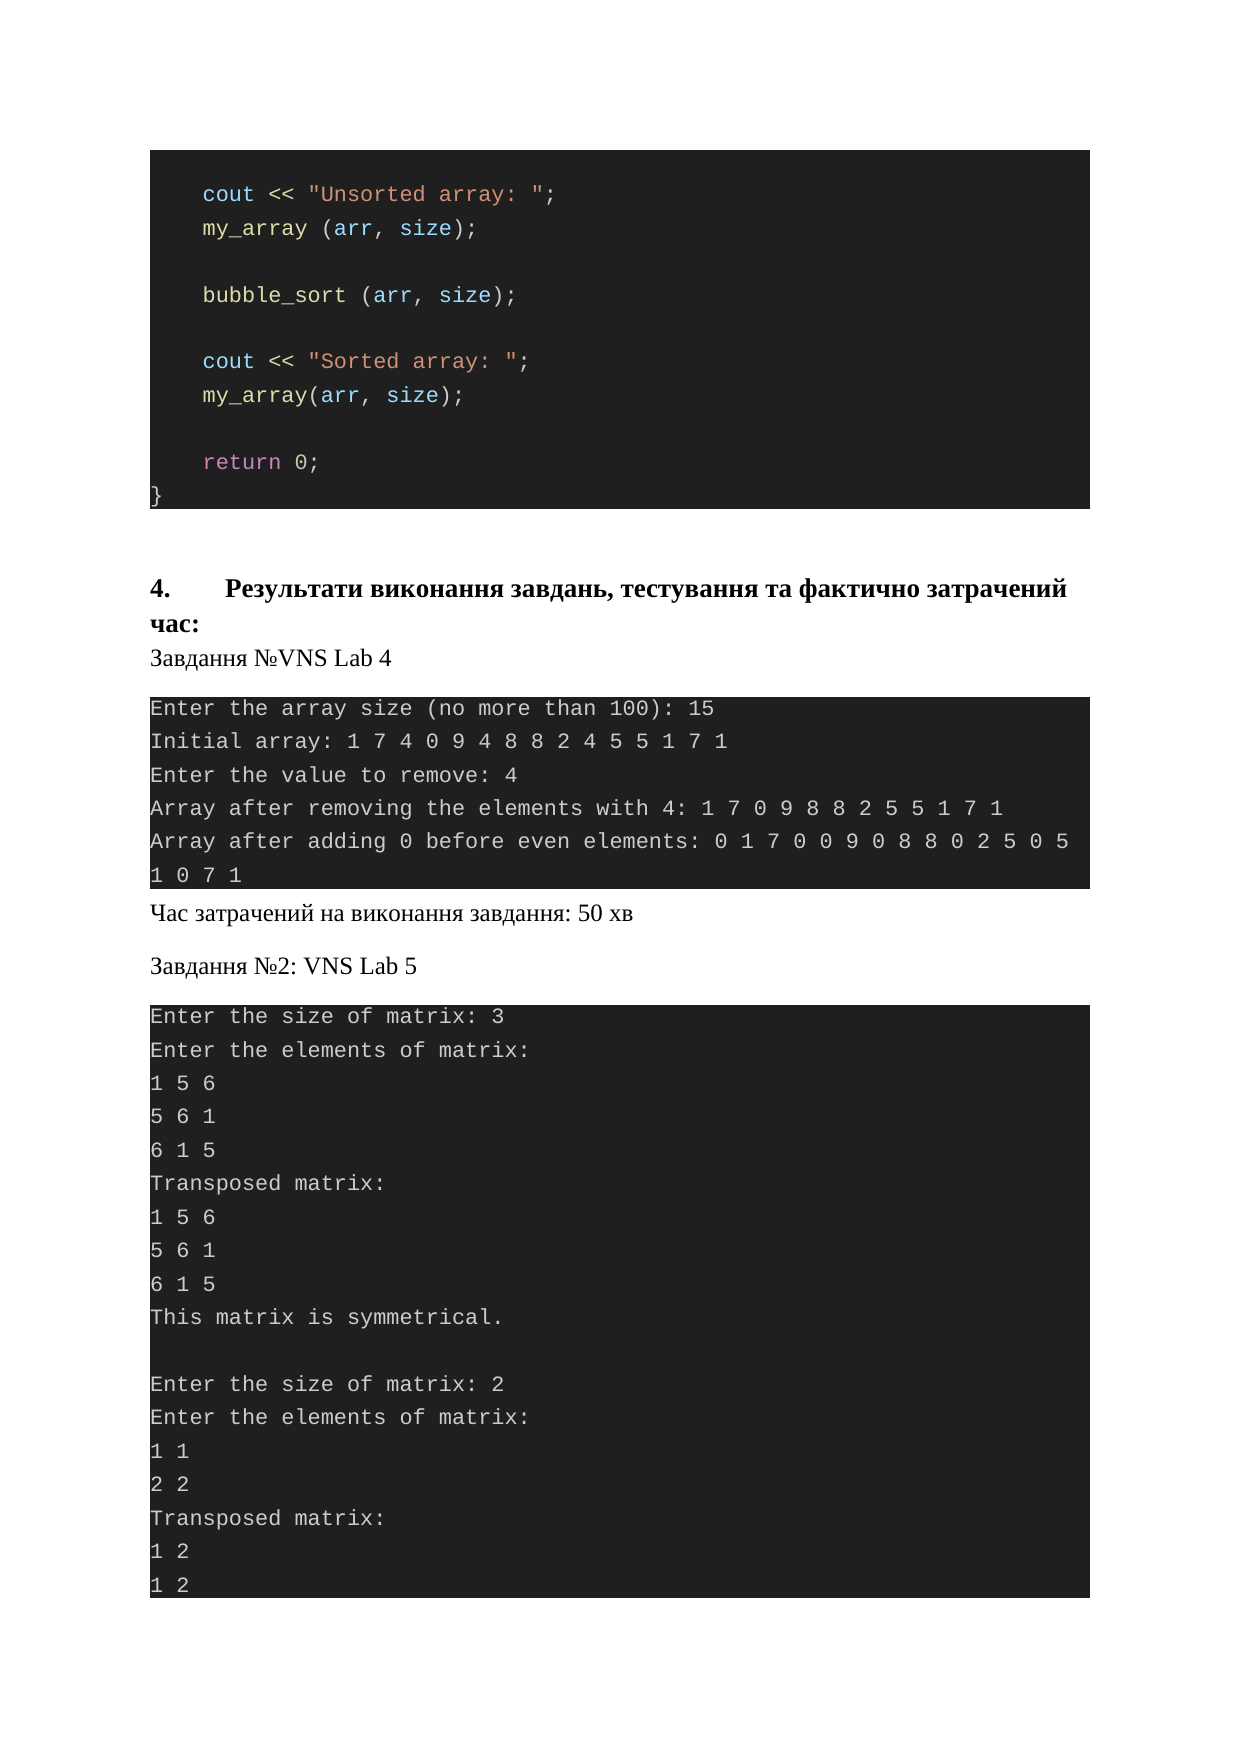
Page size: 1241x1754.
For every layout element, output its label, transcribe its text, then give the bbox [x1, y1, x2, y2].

text 1 1 [150, 1440, 1090, 1465]
text 1 2 [150, 1540, 1090, 1565]
text cout << "Unsorted array: "; [150, 183, 1090, 208]
text my_array (arr, size); [150, 217, 1090, 242]
text 6 1 5 [150, 1273, 1090, 1298]
text 1 5 6 [150, 1206, 1090, 1231]
text This matrix is symmetrical. [150, 1306, 1090, 1331]
text return 0; [150, 451, 1090, 476]
text Array after removing the elements with 4: 1 7 0 9 8 8 2 5 5 1 7 1 [150, 797, 1090, 822]
text Enter the size of matrix: 2 [150, 1373, 1090, 1398]
text bubble_sort (arr, size); [150, 284, 1090, 308]
text Завдання №VNS Lab 4 [150, 643, 1090, 672]
text 1 5 6 [150, 1072, 1090, 1097]
text Initial array: 1 7 4 0 9 4 8 8 2 4 5 5 1 7 1 [150, 730, 1090, 755]
text Array after adding 0 before even elements: 0 1 7 0 0 9 0 8 8 0 2 5 0 5 1 0 7 1 [150, 831, 1090, 889]
text 5 6 1 [150, 1239, 1090, 1264]
text Завдання №2: VNS Lab 5 [150, 951, 1090, 980]
subtitle 4. Результати виконання завдань, тестування та фактично затрачений час: [150, 572, 1090, 638]
text Час затрачений на виконання завдання: 50 хв [150, 898, 1090, 926]
text Enter the size of matrix: 3 [150, 1005, 1090, 1030]
text Enter the array size (no more than 100): 15 [150, 697, 1090, 722]
text Enter the elements of matrix: [150, 1407, 1090, 1431]
text 1 2 [150, 1574, 1090, 1598]
text } [150, 484, 1090, 509]
text Transposed matrix: [150, 1507, 1090, 1532]
text Enter the elements of matrix: [150, 1039, 1090, 1063]
text Enter the value to remove: 4 [150, 764, 1090, 789]
text my_array(arr, size); [150, 384, 1090, 409]
text cout << "Sorted array: "; [150, 351, 1090, 375]
text Transposed matrix: [150, 1172, 1090, 1197]
text 6 1 5 [150, 1139, 1090, 1164]
text 5 6 1 [150, 1106, 1090, 1130]
text 2 2 [150, 1473, 1090, 1498]
